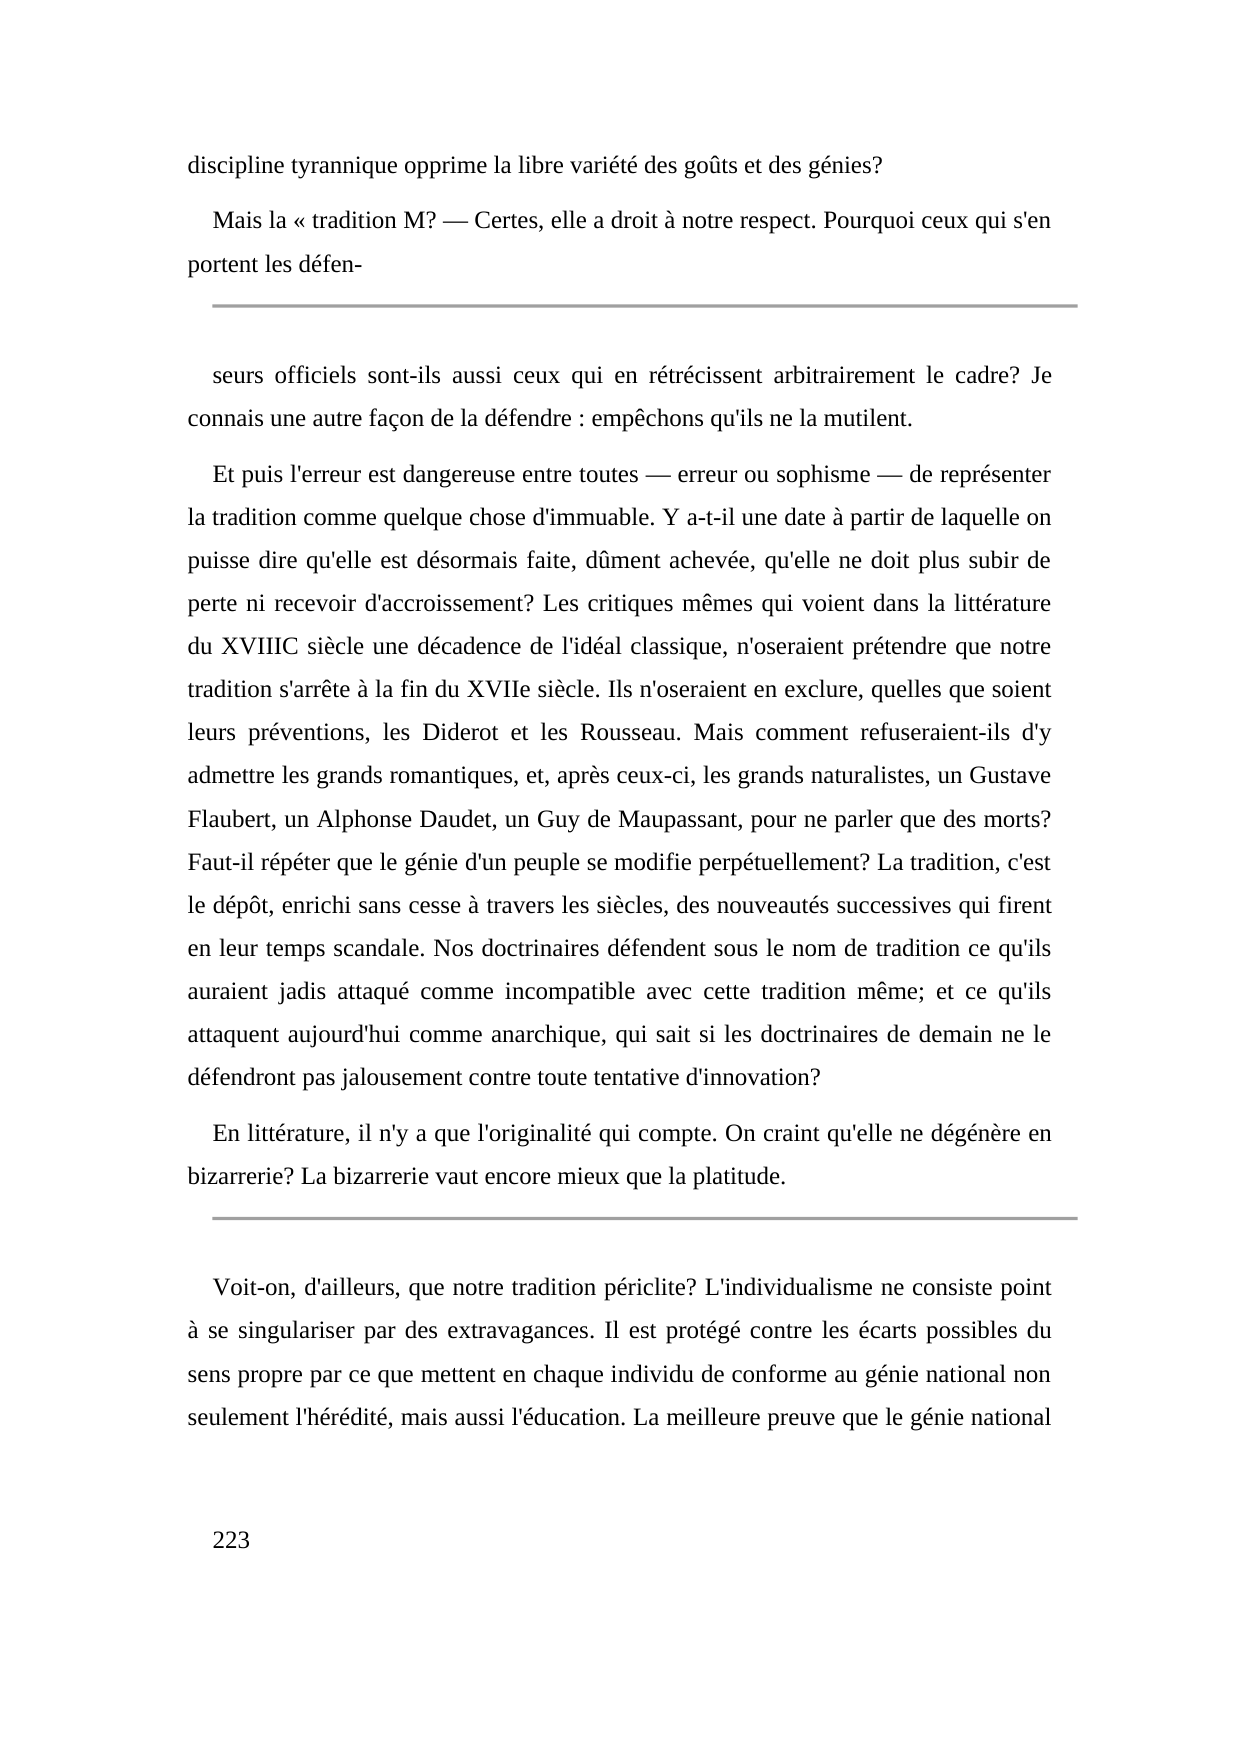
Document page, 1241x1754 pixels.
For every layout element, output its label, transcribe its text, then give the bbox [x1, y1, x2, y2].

text En littérature, il n'y a que l'originalité qui compte. On craint qu'elle ne dégénère en bizarrerie? La bizarrerie vaut encore mieux que la platitude. [187, 1118, 1053, 1190]
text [187, 1272, 1053, 1431]
text Et puis l'erreur est dangereuse entre toutes — erreur ou sophisme — de représenter la tradition comme quelque chose d'immuable. Y a-t-il une date à partir de laquelle on puisse dire qu'elle est désormais faite, dûment achevée, qu'elle ne doit plus subir de perte ni recevoir d'accroissement? Les critiques mêmes qui voient dans la littérature du XVIIIC siècle une décadence de l'idéal classique, n'oseraient prétendre que notre tradition s'arrête à la fin du XVIIe siècle. Ils n'oseraient en exclure, quelles que soient leurs préventions, les Diderot et les Rousseau. Mais comment refuseraient-ils d'y admettre les grands romantiques, et, après ceux-ci, les grands naturalistes, un Gustave Flaubert, un Alphonse Daudet, un Guy de Maupassant, pour ne parler que des morts? Faut-il répéter que le génie d'un peuple se modifie perpétuellement? La tradition, c'est le dépôt, enrichi sans cesse à travers les siècles, des nouveautés successives qui firent en leur temps scandale. Nos doctrinaires défendent sous le nom de tradition ce qu'ils auraient jadis attaqué comme incompatible avec cette tradition même; et ce qu'ils attaquent aujourd'hui comme anarchique, qui sait si les doctrinaires de demain ne le défendront pas jalousement contre toute tentative d'innovation? [187, 459, 1053, 1091]
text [187, 150, 1053, 179]
text Mais la « tradition M? — Certes, elle a droit à notre respect. Pourquoi ceux qui s'en portent les défen- [187, 206, 1053, 277]
text seurs officiels sont-ils aussi ceux qui en rétrécissent arbitrairement le cadre? Je connais une autre façon de la défendre : empêchons qu'ils ne la mutilent. [187, 360, 1053, 432]
